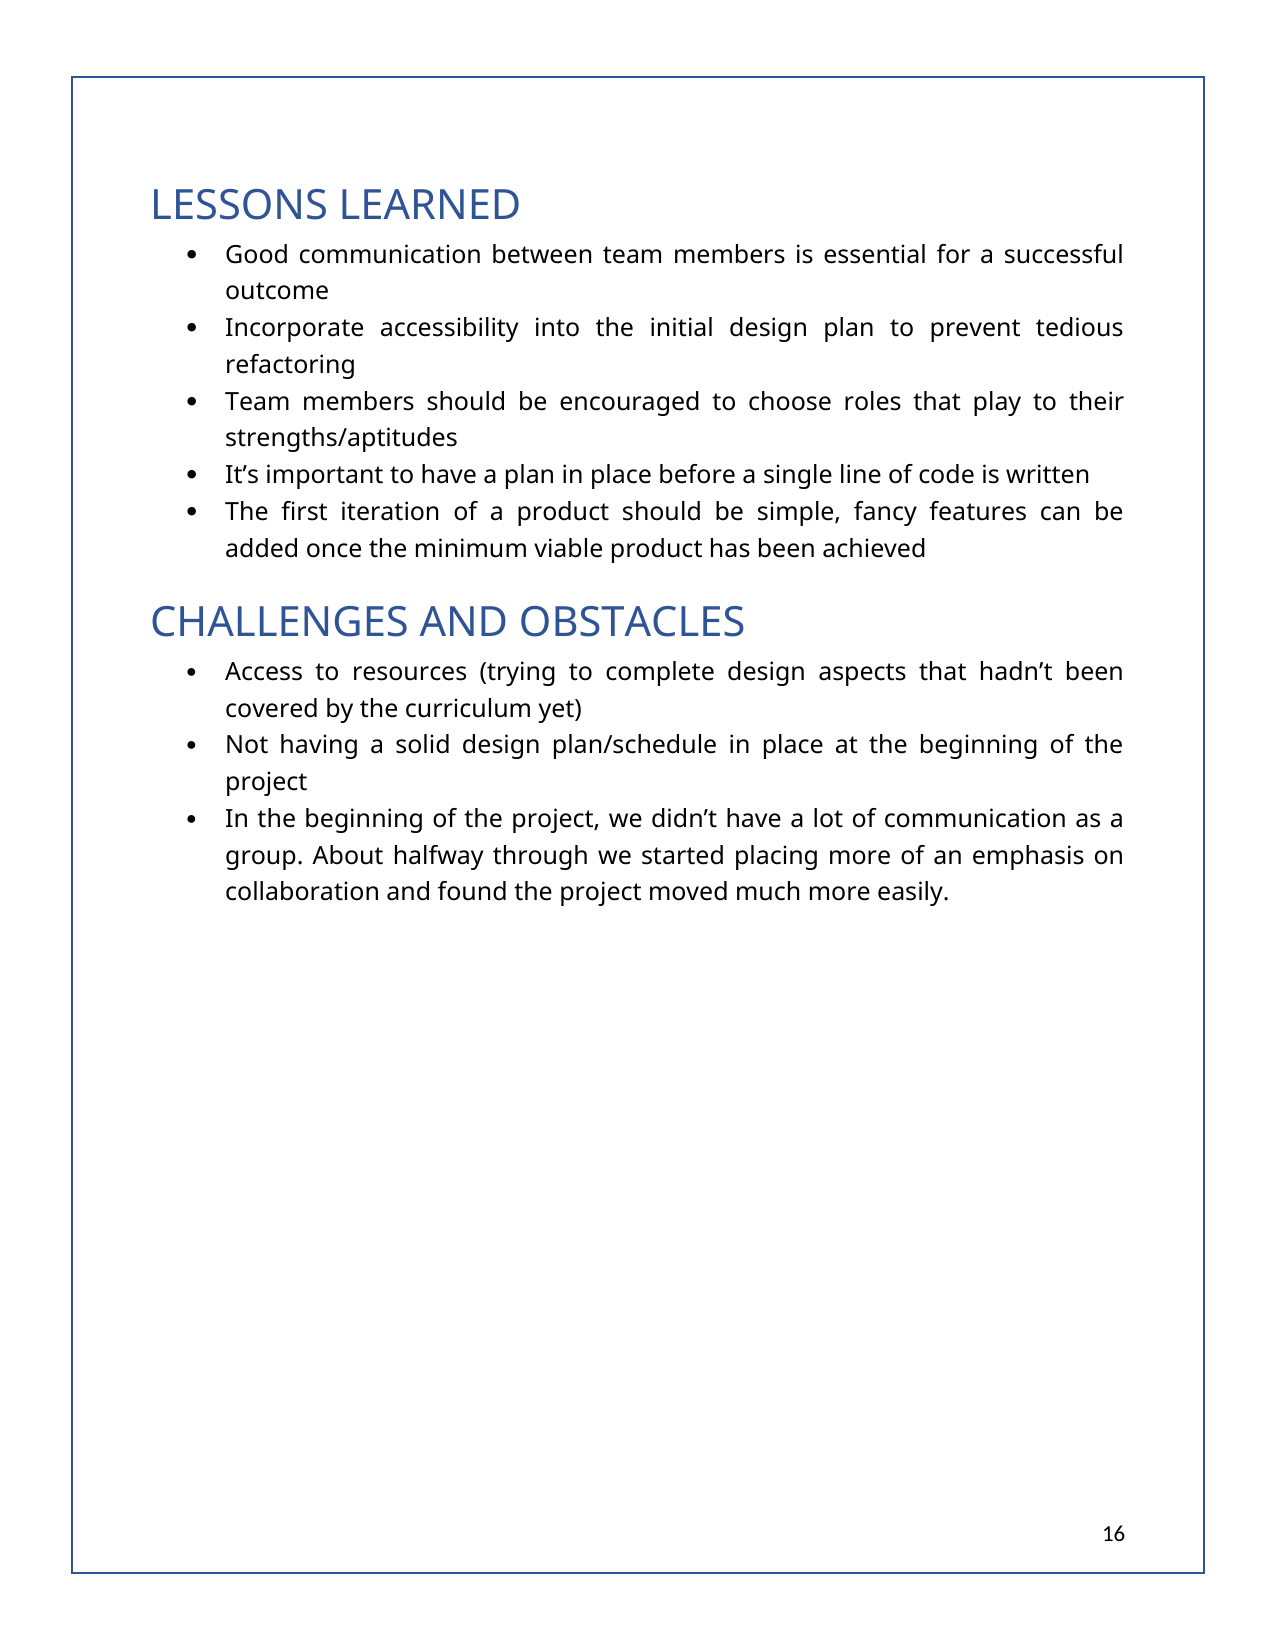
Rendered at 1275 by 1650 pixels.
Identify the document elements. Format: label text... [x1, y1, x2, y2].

subtitle Lessons Learned [150, 175, 1125, 232]
subtitle Challenges and Obstacles [150, 592, 1125, 649]
list In the beginning of the project, we didn’t have a lot of communication as a group. About halfway through we started placing more of an emphasis on collaboration and found the project moved much more easily. [187, 801, 1125, 908]
list It’s important to have a plan in place before a single line of code is written [187, 457, 1125, 491]
list Access to resources (trying to complete design aspects that hadn’t been covered by the curriculum yet) [187, 653, 1125, 724]
list Incorporate accessibility into the initial design plan to prevent tedious refactoring [187, 310, 1125, 381]
list The first iteration of a product should be simple, fancy features can be added once the minimum viable product has been achieved [187, 494, 1125, 564]
list Not having a solid design plan/schedule in place at the beginning of the project [187, 727, 1125, 798]
list Good communication between team members is essential for a successful outcome [187, 236, 1125, 307]
list Team members should be encouraged to choose roles that play to their strengths/aptitudes [187, 383, 1125, 454]
